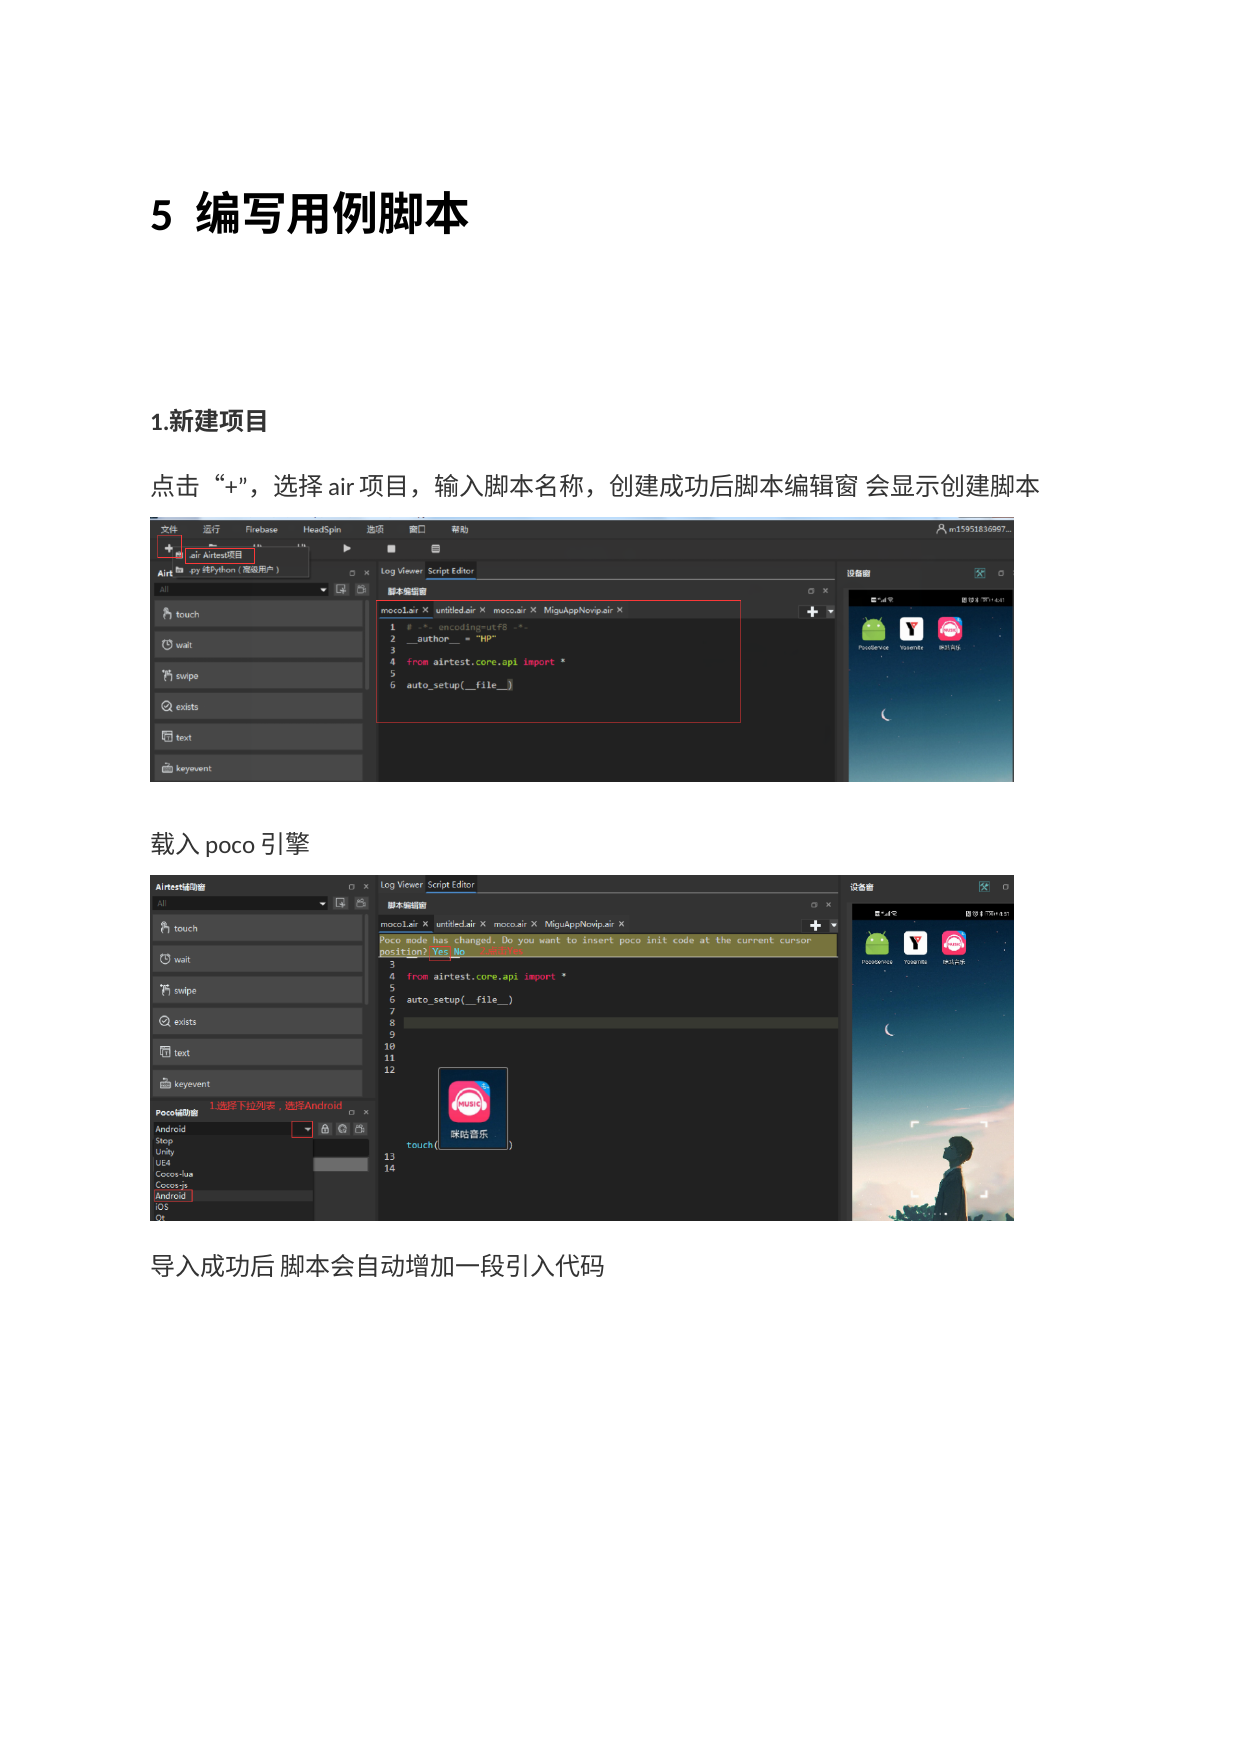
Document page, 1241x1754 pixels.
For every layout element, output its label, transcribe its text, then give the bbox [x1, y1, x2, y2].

picture [150, 517, 1014, 782]
text 1.新建项目 [150, 387, 1090, 452]
picture [150, 875, 1014, 1221]
subtitle 编写用例脚本 [150, 162, 1090, 259]
text 导入成功后 脚本会自动增加一段引入代码 [150, 1232, 1090, 1297]
text 载入poco引擎 [150, 810, 1090, 875]
text 点击“+”，选择air项目，输入脚本名称，创建成功后脚本编辑窗 会显示创建脚本 [150, 452, 1090, 517]
